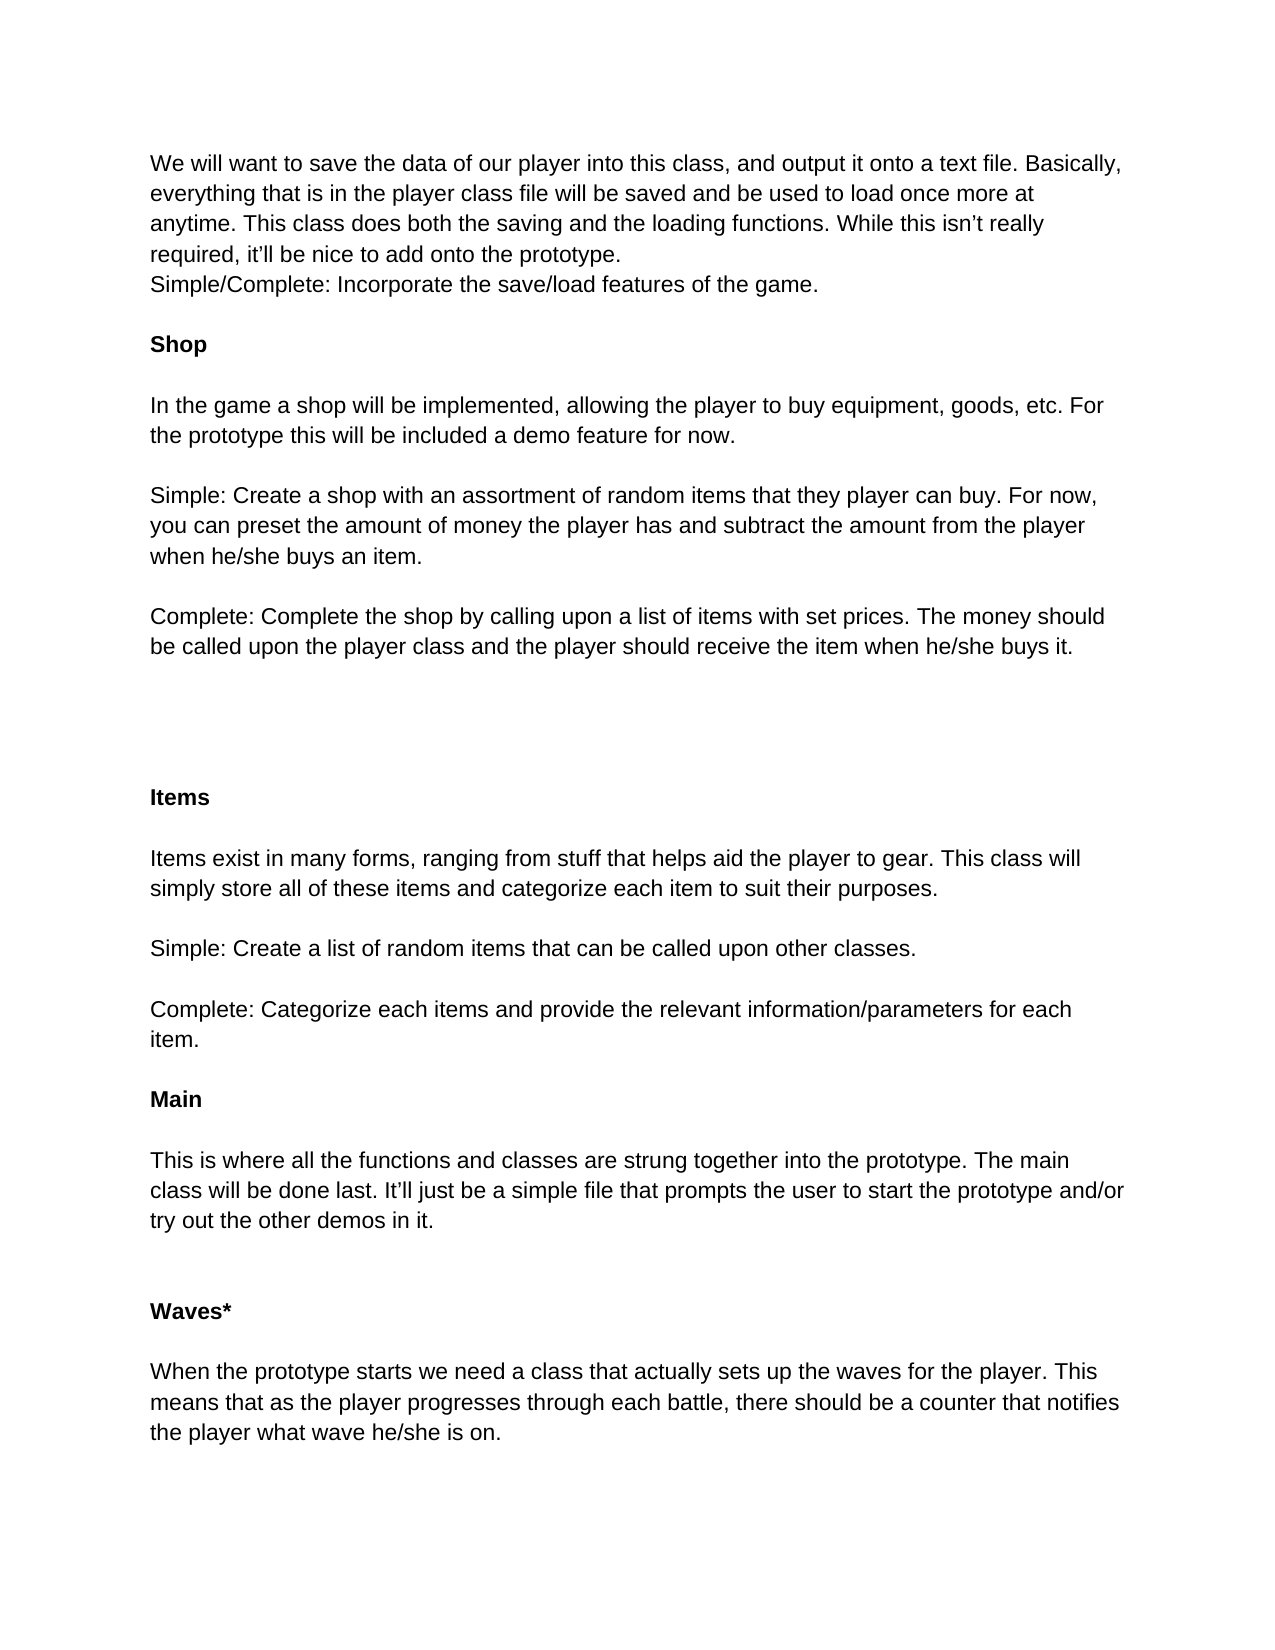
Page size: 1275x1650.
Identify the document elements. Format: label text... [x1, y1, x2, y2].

text In the game a shop will be implemented, allowing the player to buy equipment, goods, etc. For the prototype this will be included a demo feature for now. [150, 392, 1125, 448]
text This is where all the functions and classes are strung together into the prototype. The main class will be done last. It’ll just be a simple file that prompts the user to start the prototype and/or try out the other demos in it. [150, 1147, 1125, 1234]
text Simple: Create a list of random items that can be called upon other classes. [150, 935, 1125, 962]
text Main [150, 1086, 1125, 1113]
text Simple: Create a shop with an assortment of random items that they player can buy. For now, you can preset the amount of money the player has and subtract the amount from the player when he/she buys an item. [150, 482, 1125, 569]
text Shop [150, 331, 1125, 358]
text We will want to save the data of our player into this class, and output it onto a text file. Basically, everything that is in the player class file will be saved and be used to load once more at anytime. This class does both the saving and the loading functions. While this isn’t really required, it’ll be nice to add onto the prototype. [150, 150, 1125, 267]
text Complete: Categorize each items and provide the relevant information/parameters for each item. [150, 996, 1125, 1052]
text Complete: Complete the shop by calling upon a list of items with set prices. The money should be called upon the player class and the player should receive the item when he/she buys it. [150, 603, 1125, 660]
text Simple/Complete: Incorporate the save/load features of the game. [150, 271, 1125, 297]
text Items [150, 784, 1125, 811]
text Waves* [150, 1298, 1125, 1324]
text When the prototype starts we need a class that actually sets up the waves for the player. This means that as the player progresses through each battle, there should be a counter that notifies the player what wave he/she is on. [150, 1358, 1125, 1445]
text Items exist in many forms, ranging from stuff that helps aid the player to gear. This class will simply store all of these items and categorize each item to suit their purposes. [150, 845, 1125, 901]
